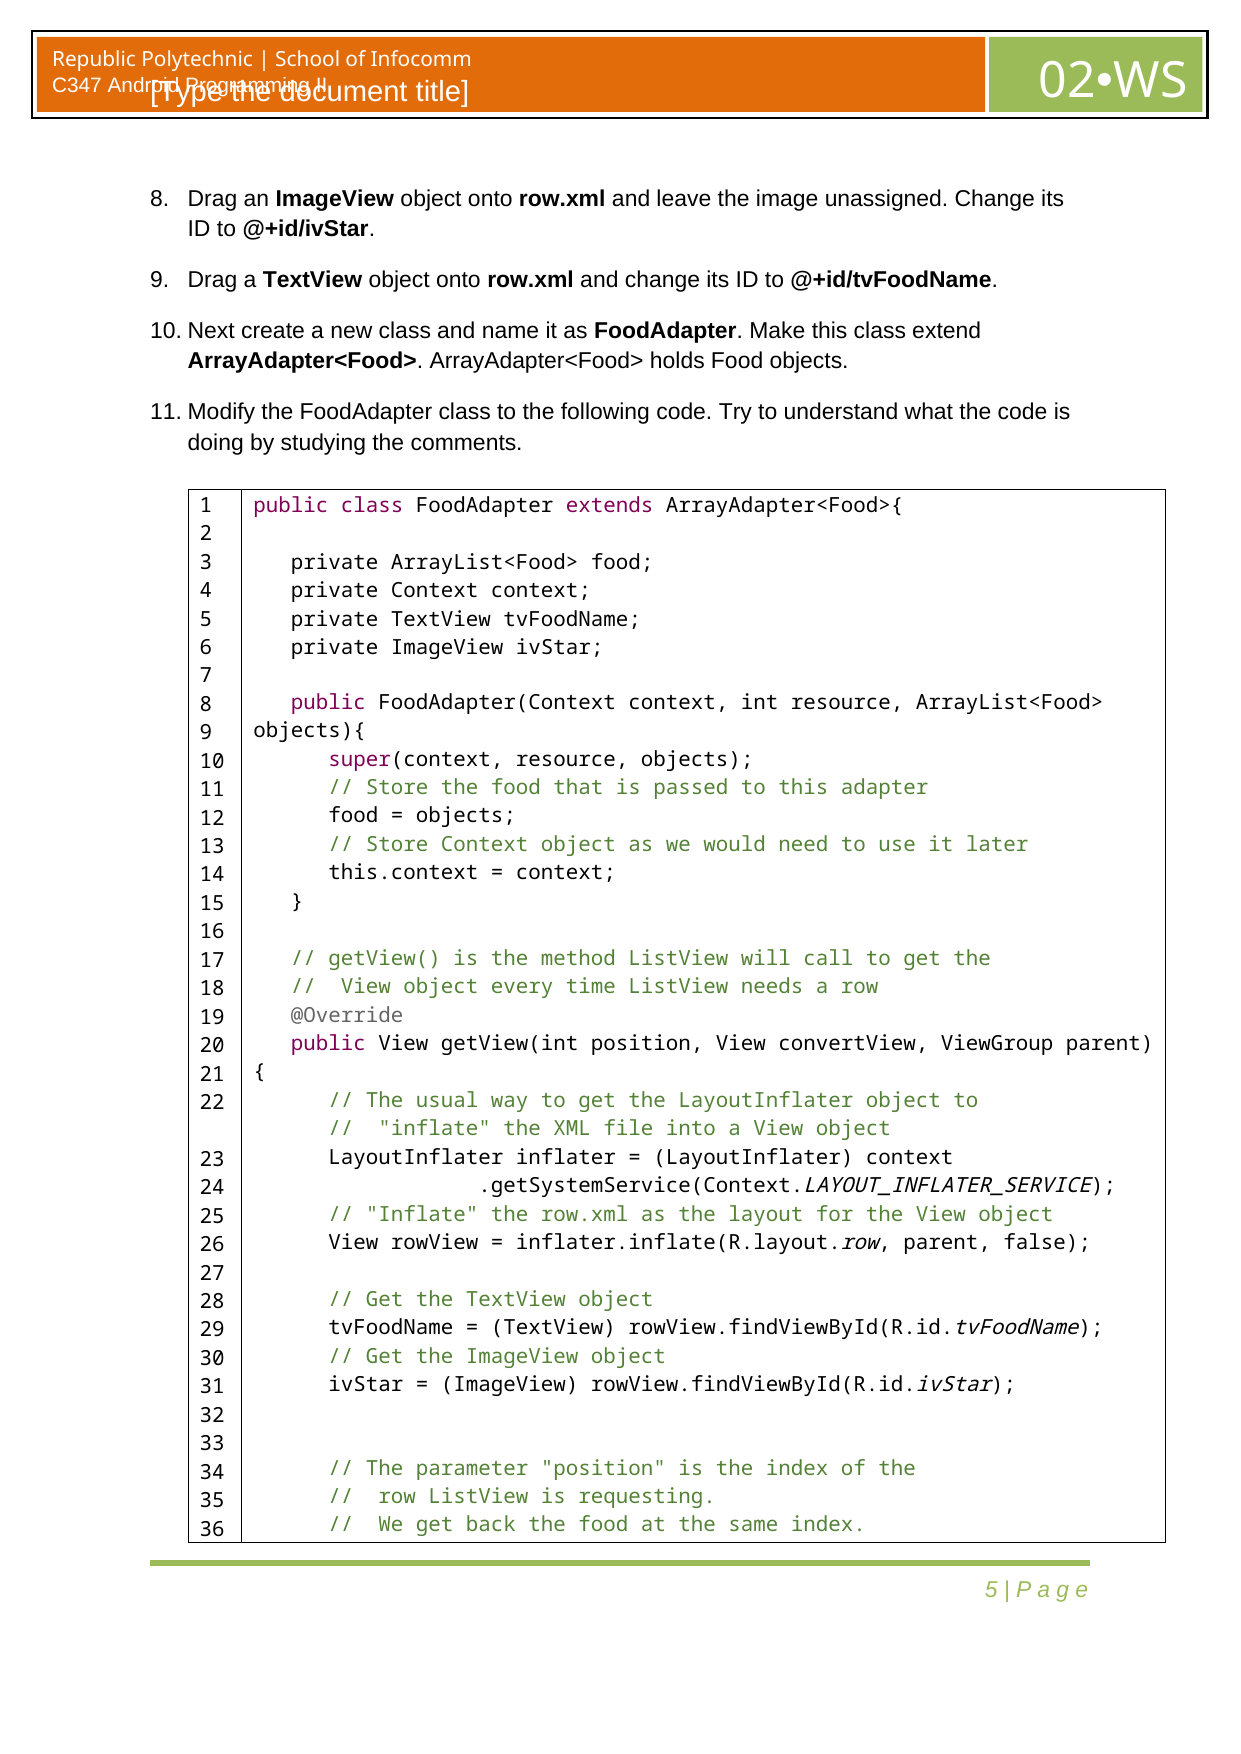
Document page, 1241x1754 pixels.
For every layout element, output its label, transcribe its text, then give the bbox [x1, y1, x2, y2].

list Next create a new class and name it as FoodAdapter. Make this class extend ArrayAdapter<Food>. ArrayAdapter<Food> holds Food objects. [150, 317, 1090, 373]
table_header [189, 490, 241, 1542]
list Drag an ImageView object onto row.xml and leave the image unassigned. Change its ID to @+id/ivStar. [150, 185, 1090, 241]
list Drag a TextView object onto row.xml and change its ID to @+id/tvFoodName. [150, 266, 1090, 292]
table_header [242, 490, 1165, 1542]
list Modify the FoodAdapter class to the following code. Try to understand what the code is doing by studying the comments. [150, 398, 1090, 485]
